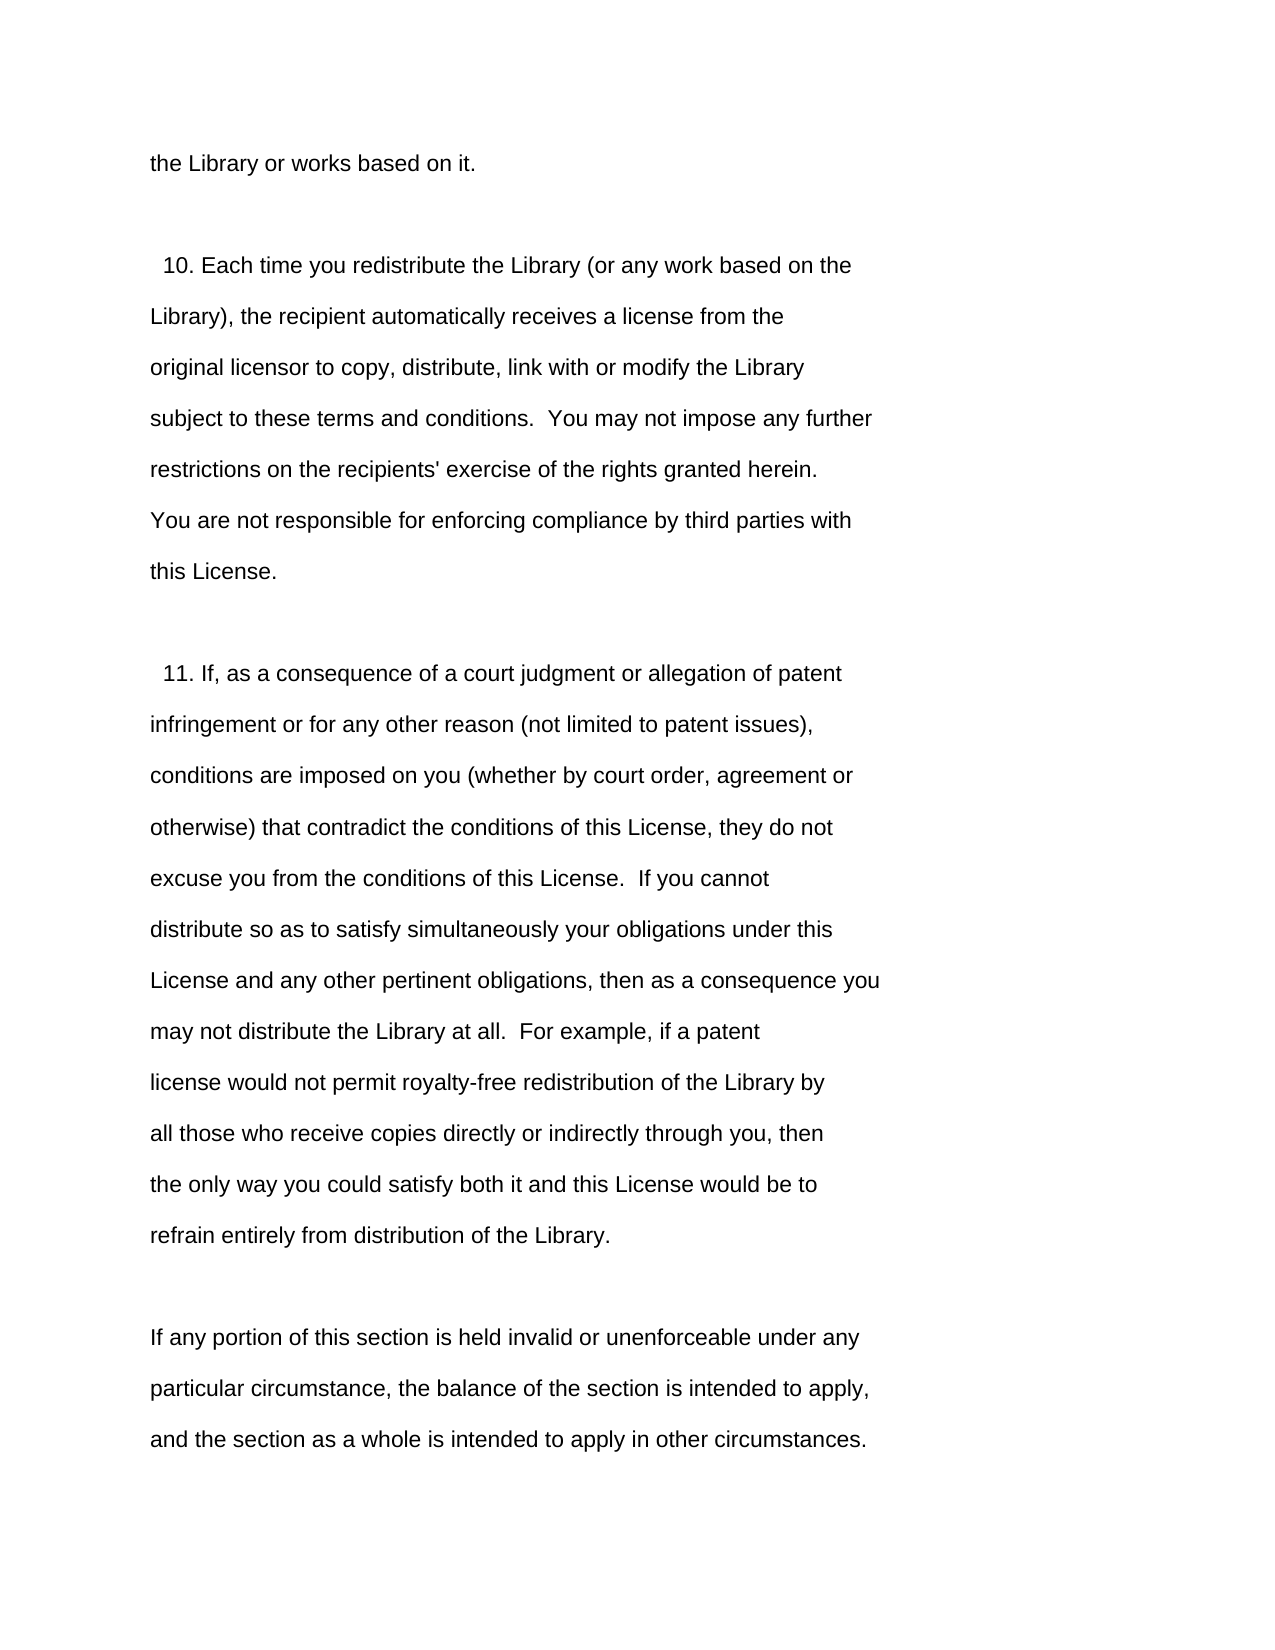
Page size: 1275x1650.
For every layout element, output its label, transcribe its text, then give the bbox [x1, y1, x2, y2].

text and the section as a whole is intended to apply in other circumstances. [150, 1426, 1125, 1452]
text You are not responsible for enforcing compliance by third parties with [150, 507, 1125, 534]
text infringement or for any other reason (not limited to patent issues), [150, 711, 1125, 738]
text the only way you could satisfy both it and this License would be to [150, 1171, 1125, 1197]
text all those who receive copies directly or indirectly through you, then [150, 1120, 1125, 1146]
text excuse you from the conditions of this License. If you cannot [150, 864, 1125, 891]
text If any portion of this section is held invalid or unenforceable under any [150, 1324, 1125, 1350]
text restrictions on the recipients' exercise of the rights granted herein. [150, 456, 1125, 483]
text distribute so as to satisfy simultaneously your obligations under this [150, 916, 1125, 942]
text refrain entirely from distribution of the Library. [150, 1222, 1125, 1248]
text License and any other pertinent obligations, then as a consequence you [150, 967, 1125, 993]
text may not distribute the Library at all. For example, if a patent [150, 1018, 1125, 1044]
text license would not permit royalty-free redistribution of the Library by [150, 1069, 1125, 1095]
text 11. If, as a consequence of a court judgment or allegation of patent [150, 660, 1125, 687]
text the Library or works based on it. [150, 150, 1125, 176]
text particular circumstance, the balance of the section is intended to apply, [150, 1375, 1125, 1401]
text subject to these terms and conditions. You may not impose any further [150, 405, 1125, 432]
text Library), the recipient automatically receives a license from the [150, 303, 1125, 329]
text 10. Each time you redistribute the Library (or any work based on the [150, 252, 1125, 278]
text original licensor to copy, distribute, link with or modify the Library [150, 354, 1125, 381]
text this License. [150, 558, 1125, 585]
text otherwise) that contradict the conditions of this License, they do not [150, 813, 1125, 840]
text conditions are imposed on you (whether by court order, agreement or [150, 762, 1125, 789]
